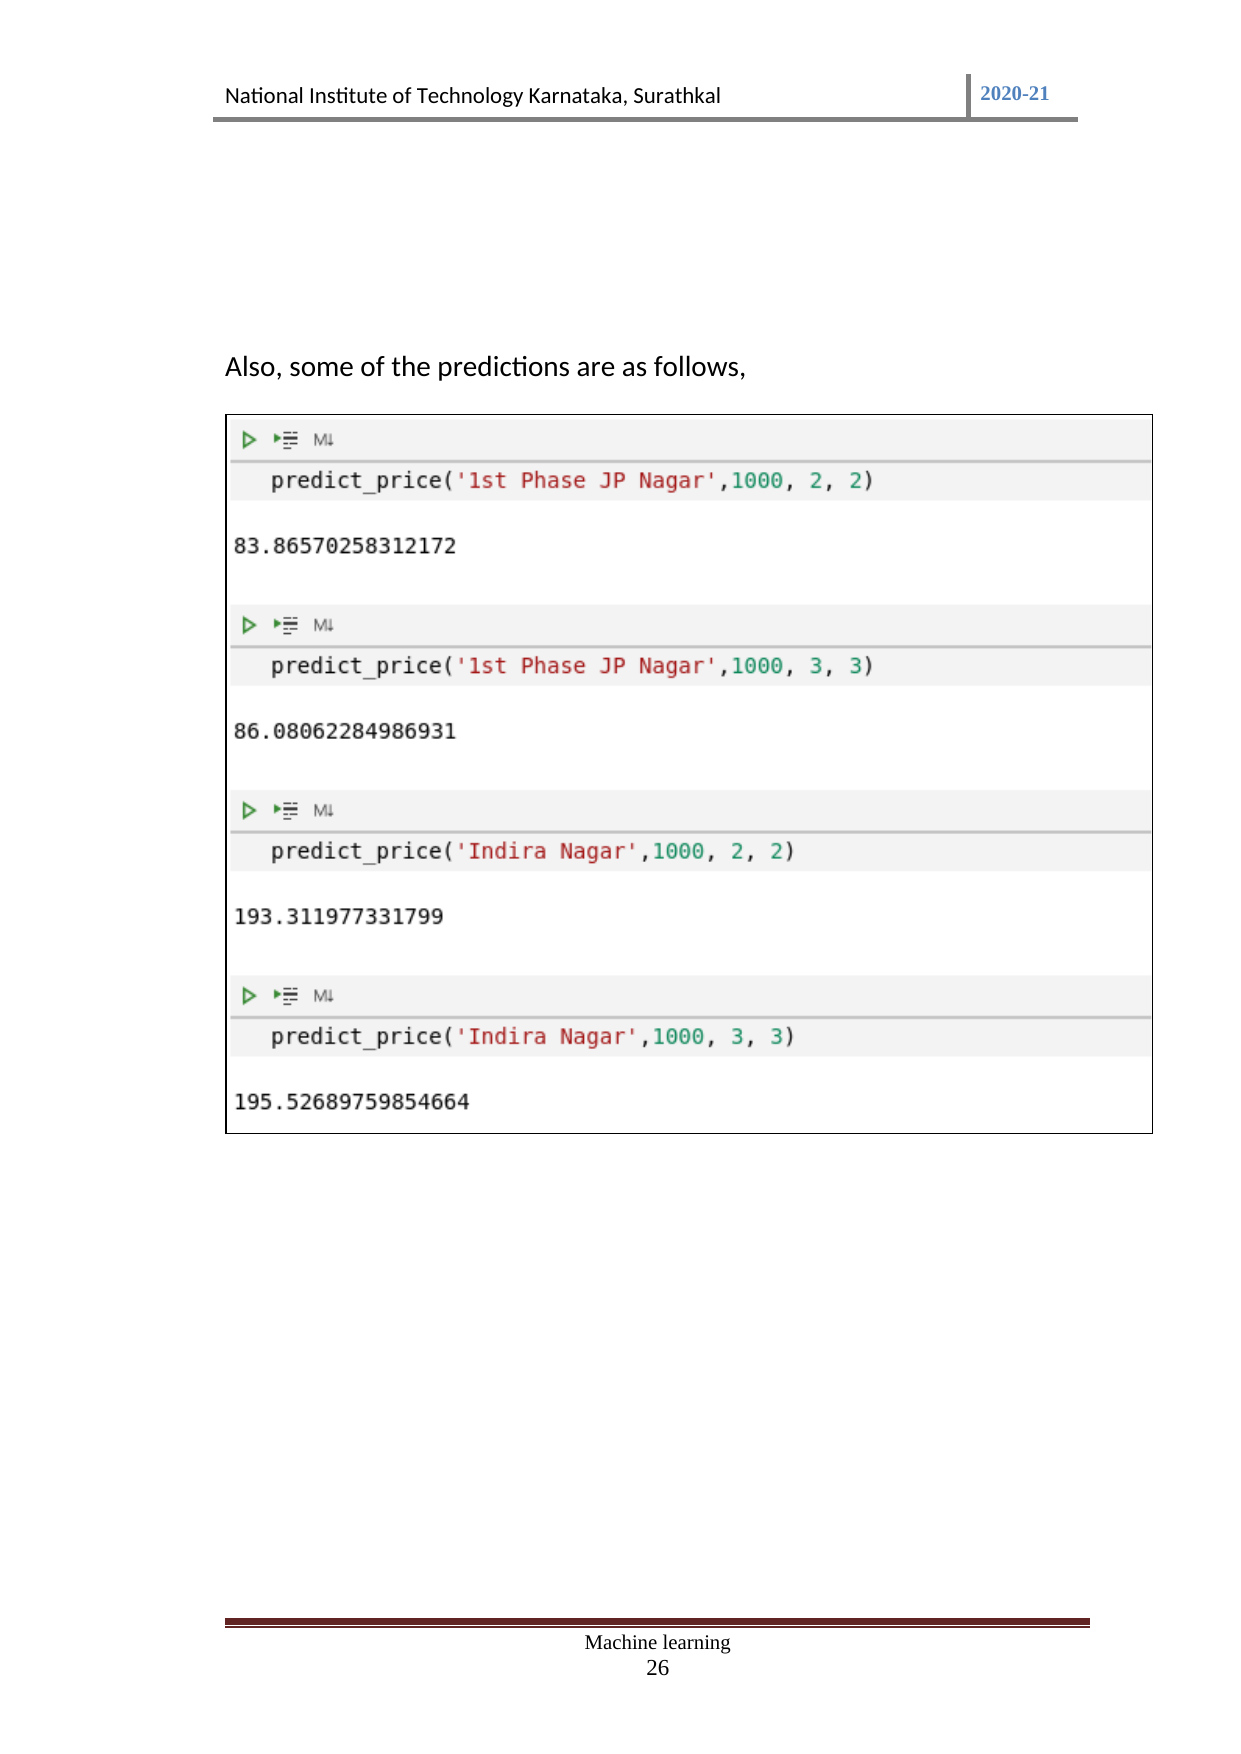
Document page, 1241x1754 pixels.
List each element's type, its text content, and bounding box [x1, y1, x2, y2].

text Also, some of the predictions are as follows, [225, 348, 1090, 383]
picture [227, 415, 1152, 1133]
